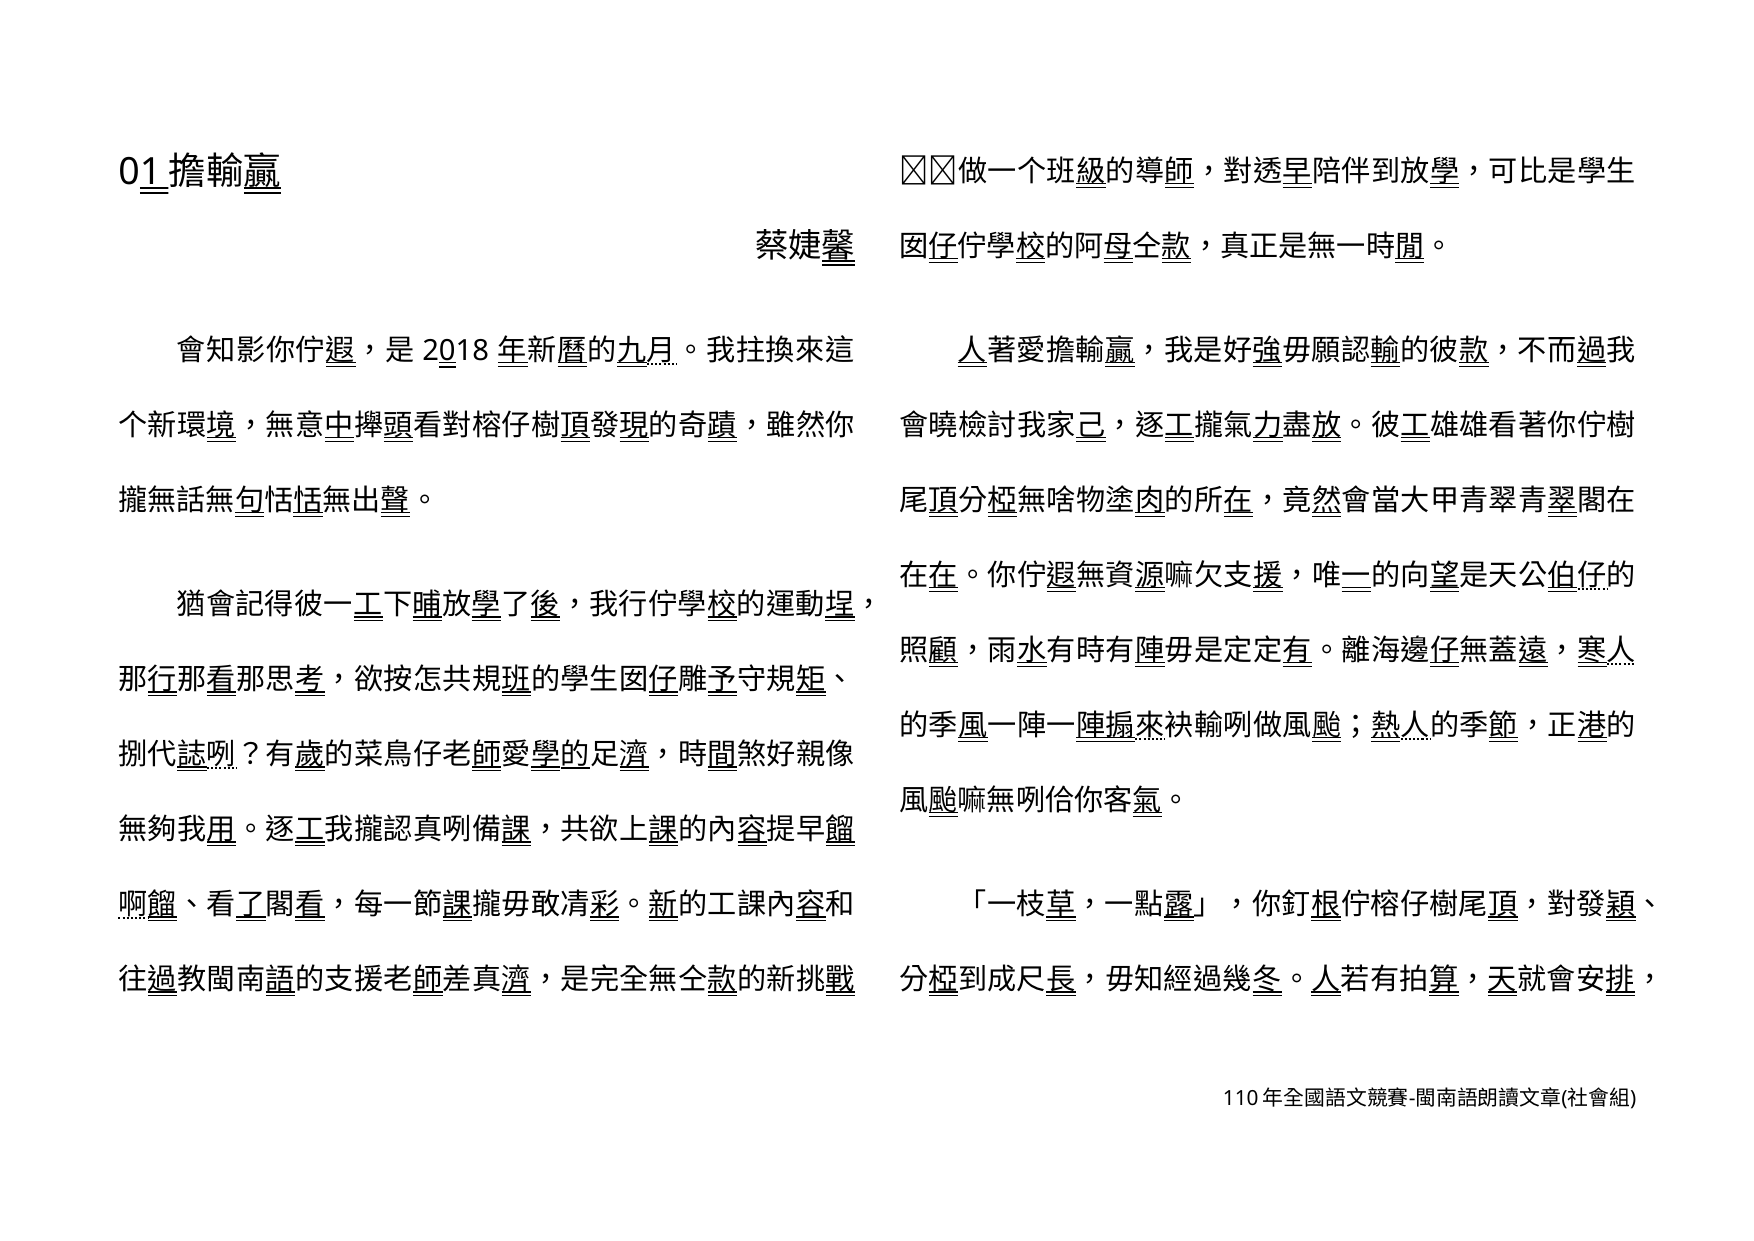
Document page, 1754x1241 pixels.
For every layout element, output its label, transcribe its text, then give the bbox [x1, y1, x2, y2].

text 01擔輸贏 [118, 131, 855, 206]
text 蔡婕馨 [118, 206, 855, 281]
text 猶會記得彼一工下晡放學了後，我行佇學校的運動埕，那行那看那思考，欲按怎共規班的學生囡仔雕予守規矩、捌代誌咧？有歲的菜鳥仔老師愛學的足濟，時間煞好親像無夠我用。逐工我攏認真咧備課，共欲上課的內容提早餾啊餾、看了閣看，每一節課攏毋敢凊彩。新的工課內容和往過教閩南語的支援老師差真濟，是完全無仝款的新挑戰做一个班級的導師，對透早陪伴到放學，可比是學生囡仔佇學校的阿母仝款，真正是無一時閒。 [118, 564, 855, 1014]
text 人著愛擔輸贏，我是好強毋願認輸的彼款，不而過我會曉檢討我家己，逐工攏氣力盡放。彼工雄雄看著你佇樹尾頂分椏無啥物塗肉的所在，竟然會當大甲青翠青翠閣在在在。你佇遐無資源嘛欠支援，唯一的向望是天公伯仔的照顧，雨水有時有陣毋是定定有。離海邊仔無蓋遠，寒人的季風一陣一陣搧來袂輸咧做風颱；熱人的季節，正港的風颱嘛無咧佮你客氣。 [899, 310, 1636, 835]
text 猶會記得彼一工下晡放學了後，我行佇學校的運動埕，那行那看那思考，欲按怎共規班的學生囡仔雕予守規矩、捌代誌咧？有歲的菜鳥仔老師愛學的足濟，時間煞好親像無夠我用。逐工我攏認真咧備課，共欲上課的內容提早餾啊餾、看了閣看，每一節課攏毋敢凊彩。新的工課內容和往過教閩南語的支援老師差真濟，是完全無仝款的新挑戰做一个班級的導師，對透早陪伴到放學，可比是學生囡仔佇學校的阿母仝款，真正是無一時閒。 [899, 131, 1636, 281]
text 會知影你佇遐，是 2018 年新曆的九月。我拄換來這个新環境，無意中攑頭看對榕仔樹頂發現的奇蹟，雖然你攏無話無句恬恬無出聲。 [118, 310, 855, 535]
text 「一枝草，一點露」，你釘根佇榕仔樹尾頂，對發穎、分椏到成尺長，毋知經過幾冬。人若有拍算，天就會安排，這坎遮大坎我都迒過矣，未來敢有啥物通驚？對你遮，我閣揣著拚落去的勇氣矣。 [899, 864, 1636, 1014]
